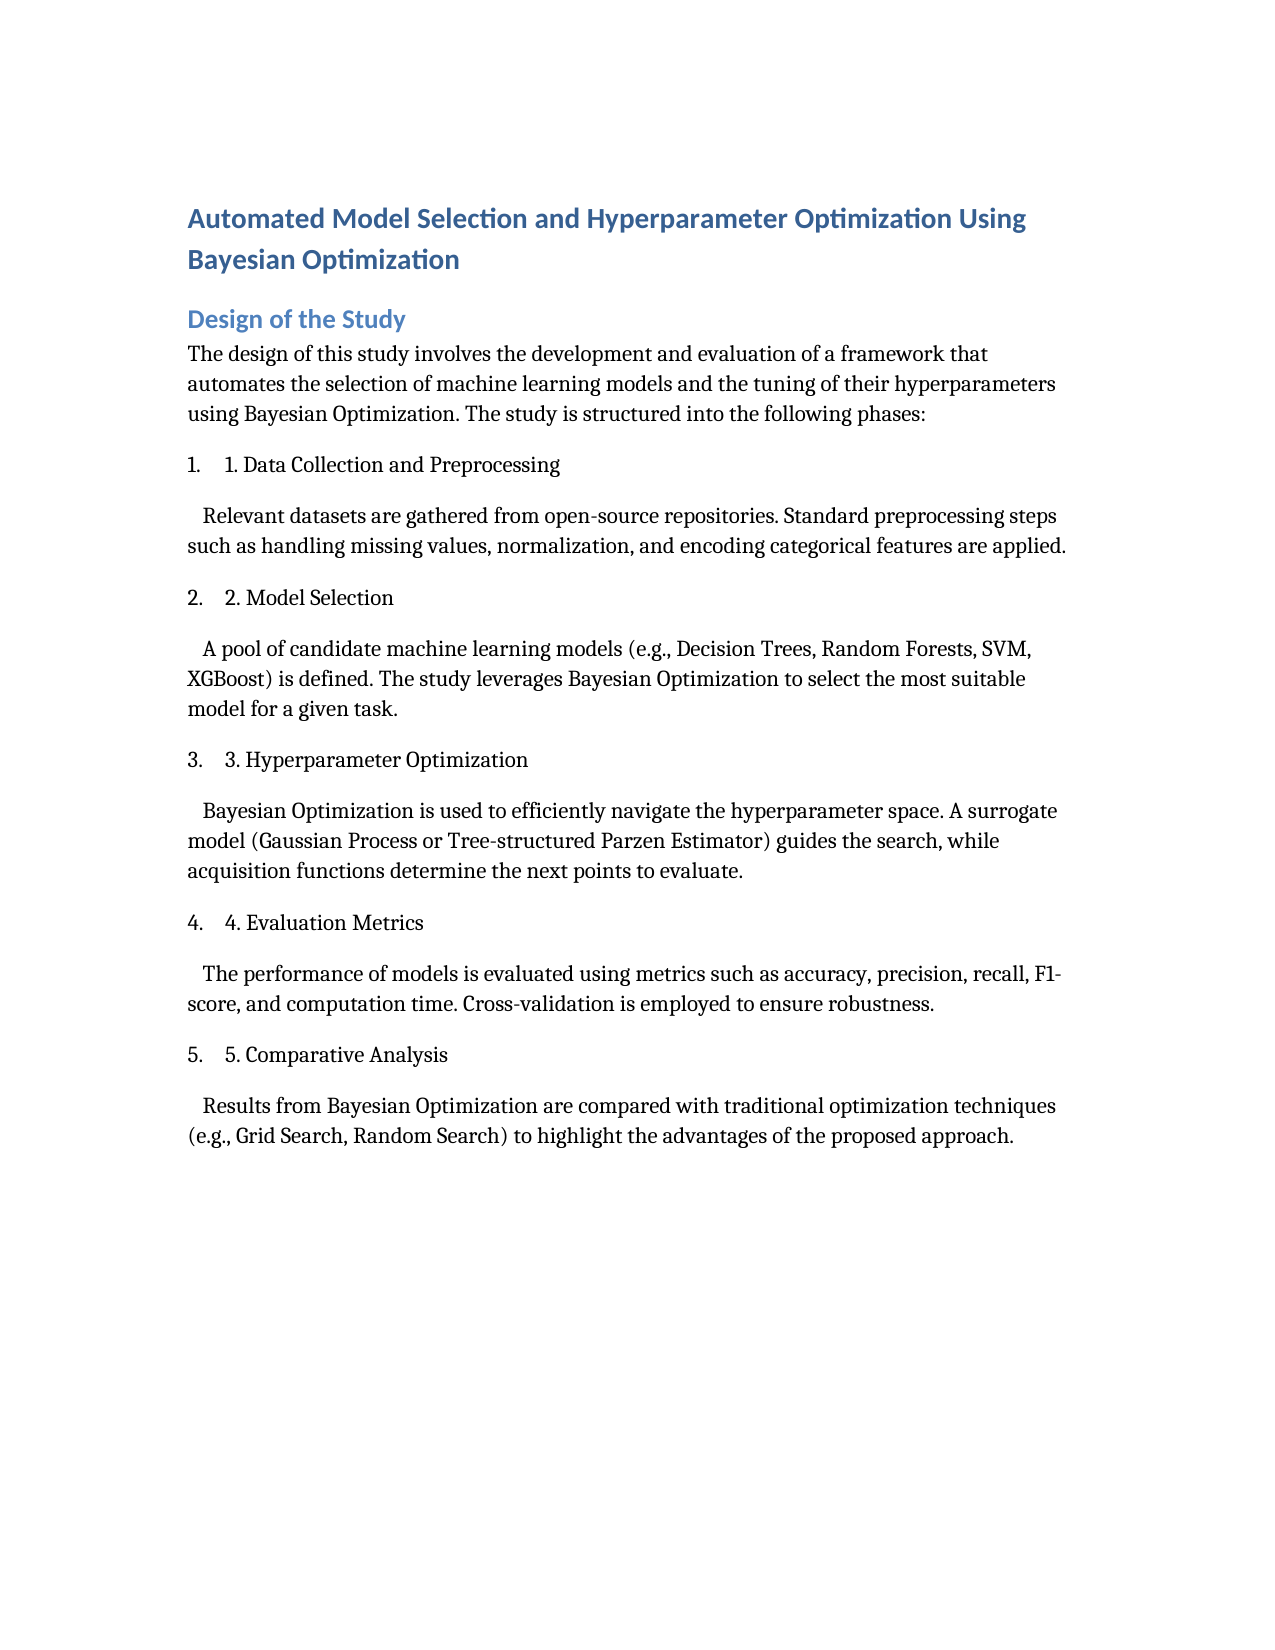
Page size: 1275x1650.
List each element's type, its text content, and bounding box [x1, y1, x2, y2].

text Relevant datasets are gathered from open-source repositories. Standard preprocessing steps such as handling missing values, normalization, and encoding categorical features are applied. [187, 503, 1087, 560]
list 3. Hyperparameter Optimization [187, 747, 1087, 773]
list 5. Comparative Analysis [187, 1042, 1087, 1068]
text Results from Bayesian Optimization are compared with traditional optimization techniques (e.g., Grid Search, Random Search) to highlight the advantages of the proposed approach. [187, 1093, 1087, 1149]
list 1. Data Collection and Preprocessing [187, 452, 1087, 478]
list 4. Evaluation Metrics [187, 909, 1087, 936]
subtitle Automated Model Selection and Hyperparameter Optimization Using Bayesian Optimization [187, 200, 1087, 277]
text The performance of models is evaluated using metrics such as accuracy, precision, recall, F1-score, and computation time. Cross-validation is employed to ensure robustness. [187, 960, 1087, 1017]
text The design of this study involves the development and evaluation of a framework that automates the selection of machine learning models and the tuning of their hyperparameters using Bayesian Optimization. The study is structured into the following phases: [187, 341, 1087, 427]
text Bayesian Optimization is used to efficiently navigate the hyperparameter space. A surrogate model (Gaussian Process or Tree-structured Parzen Estimator) guides the search, while acquisition functions determine the next points to evaluate. [187, 798, 1087, 885]
text A pool of candidate machine learning models (e.g., Decision Trees, Random Forests, SVM, XGBoost) is defined. The study leverages Bayesian Optimization to select the most suitable model for a given task. [187, 635, 1087, 722]
list 2. Model Selection [187, 584, 1087, 611]
subtitle Design of the Study [187, 303, 1087, 336]
